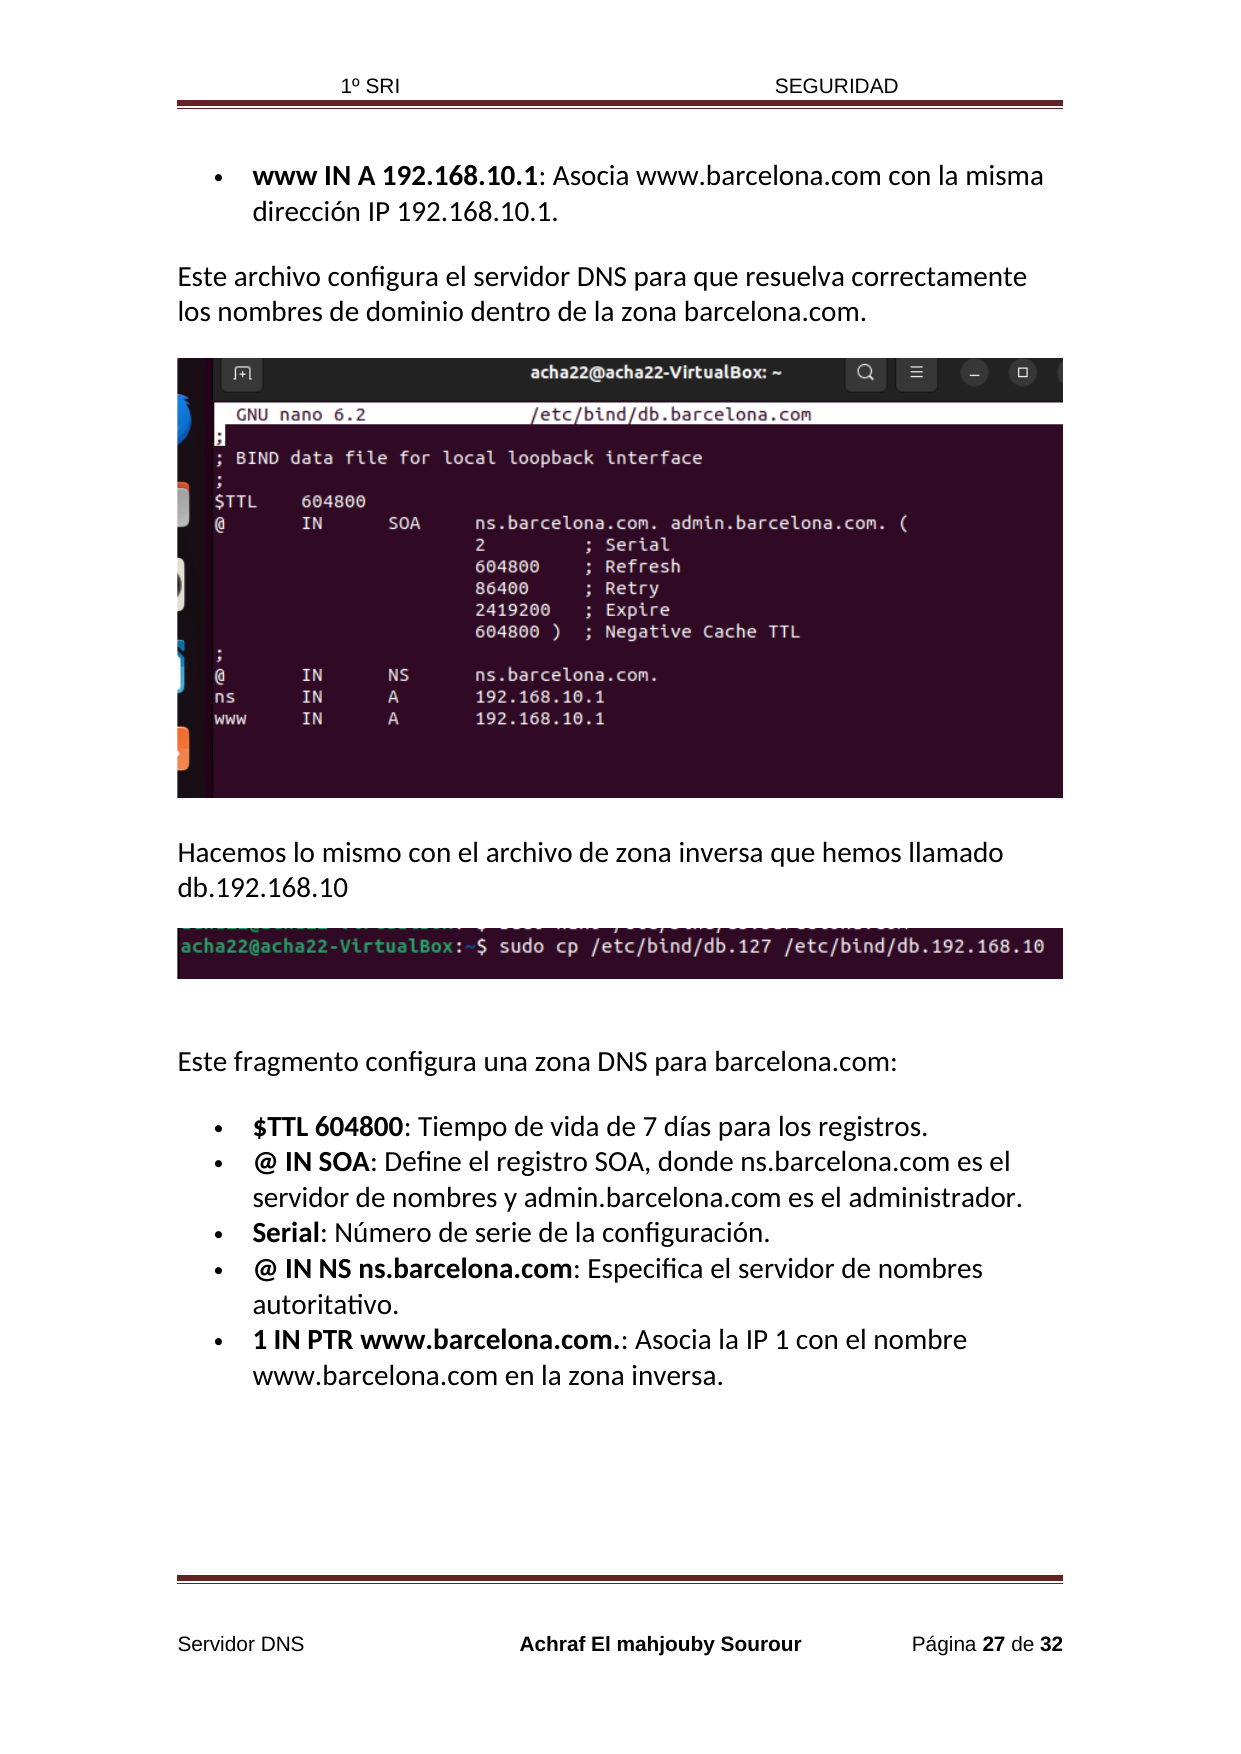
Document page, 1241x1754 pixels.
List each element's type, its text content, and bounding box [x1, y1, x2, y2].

picture [177, 928, 1063, 979]
text Hacemos lo mismo con el archivo de zona inversa que hemos llamado db.192.168.10 [177, 834, 1063, 928]
list Serial: Número de serie de la configuración. [215, 1214, 1063, 1250]
list @ IN SOA: Define el registro SOA, donde ns.barcelona.com es el servidor de nombres y admin.barcelona.com es el administrador. [215, 1143, 1063, 1214]
list $TTL 604800: Tiempo de vida de 7 días para los registros. [215, 1108, 1063, 1143]
list www IN A 192.168.10.1: Asocia www.barcelona.com con la misma dirección IP 192.168.10.1. [215, 157, 1063, 228]
text Este archivo configura el servidor DNS para que resuelva correctamente los nombres de dominio dentro de la zona barcelona.com. [177, 258, 1063, 329]
list 1 IN PTR www.barcelona.com.: Asocia la IP 1 con el nombre www.barcelona.com en la zona inversa. [215, 1321, 1063, 1393]
text Este fragmento configura una zona DNS para barcelona.com: [177, 1043, 1063, 1078]
picture [177, 358, 1063, 798]
list @ IN NS ns.barcelona.com: Especifica el servidor de nombres autoritativo. [215, 1250, 1063, 1321]
